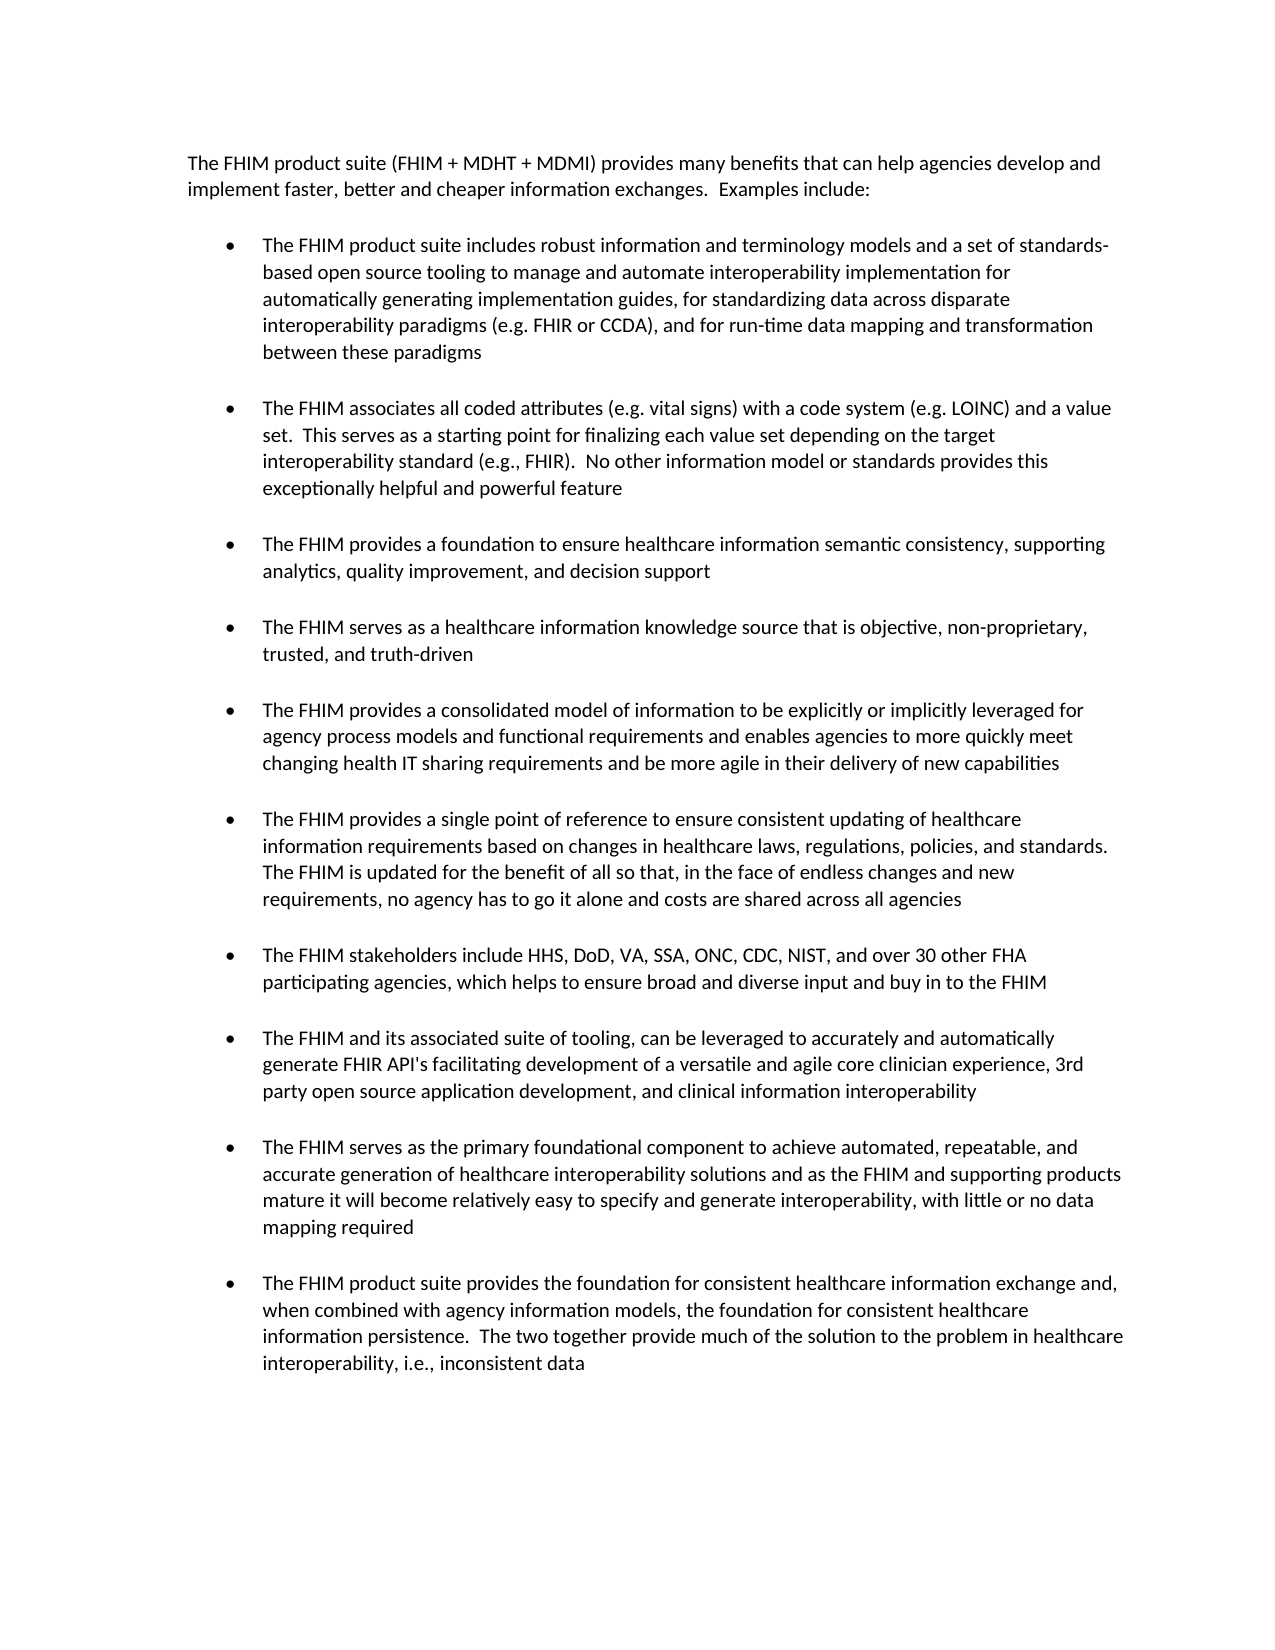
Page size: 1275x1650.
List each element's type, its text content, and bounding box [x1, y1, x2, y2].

list The FHIM provides a foundation to ensure healthcare information semantic consistency, supporting analytics, quality improvement, and decision support [225, 531, 1125, 583]
list The FHIM serves as the primary foundational component to achieve automated, repeatable, and accurate generation of healthcare interoperability solutions and as the FHIM and supporting products mature it will become relatively easy to specify and generate interoperability, with little or no data mapping required [225, 1134, 1125, 1240]
text The FHIM product suite (FHIM + MDHT + MDMI) provides many benefits that can help agencies develop and implement faster, better and cheaper information exchanges. Examples include: [187, 150, 1125, 202]
list The FHIM serves as a healthcare information knowledge source that is objective, non-proprietary, trusted, and truth-driven [225, 614, 1125, 666]
list The FHIM product suite includes robust information and terminology models and a set of standards-based open source tooling to manage and automate interoperability implementation for automatically generating implementation guides, for standardizing data across disparate interoperability paradigms (e.g. FHIR or CCDA), and for run-time data mapping and transformation between these paradigms [225, 233, 1125, 365]
list The FHIM provides a single point of reference to ensure consistent updating of healthcare information requirements based on changes in healthcare laws, regulations, policies, and standards. The FHIM is updated for the benefit of all so that, in the face of endless changes and new requirements, no agency has to go it alone and costs are shared across all agencies [225, 806, 1125, 912]
list The FHIM and its associated suite of tooling, can be leveraged to accurately and automatically generate FHIR API's facilitating development of a versatile and agile core clinician experience, 3rd party open source application development, and clinical information interoperability [225, 1025, 1125, 1104]
list The FHIM associates all coded attributes (e.g. vital signs) with a code system (e.g. LOINC) and a value set. This serves as a starting point for finalizing each value set depending on the target interoperability standard (e.g., FHIR). No other information model or standards provides this exceptionally helpful and powerful feature [225, 395, 1125, 501]
list The FHIM stakeholders include HHS, DoD, VA, SSA, ONC, CDC, NIST, and over 30 other FHA participating agencies, which helps to ensure broad and diverse input and buy in to the FHIM [225, 942, 1125, 994]
list The FHIM product suite provides the foundation for consistent healthcare information exchange and, when combined with agency information models, the foundation for consistent healthcare information persistence. The two together provide much of the solution to the problem in healthcare interoperability, i.e., inconsistent data [225, 1270, 1125, 1376]
list The FHIM provides a consolidated model of information to be explicitly or implicitly leveraged for agency process models and functional requirements and enables agencies to more quickly meet changing health IT sharing requirements and be more agile in their delivery of new capabilities [225, 697, 1125, 776]
